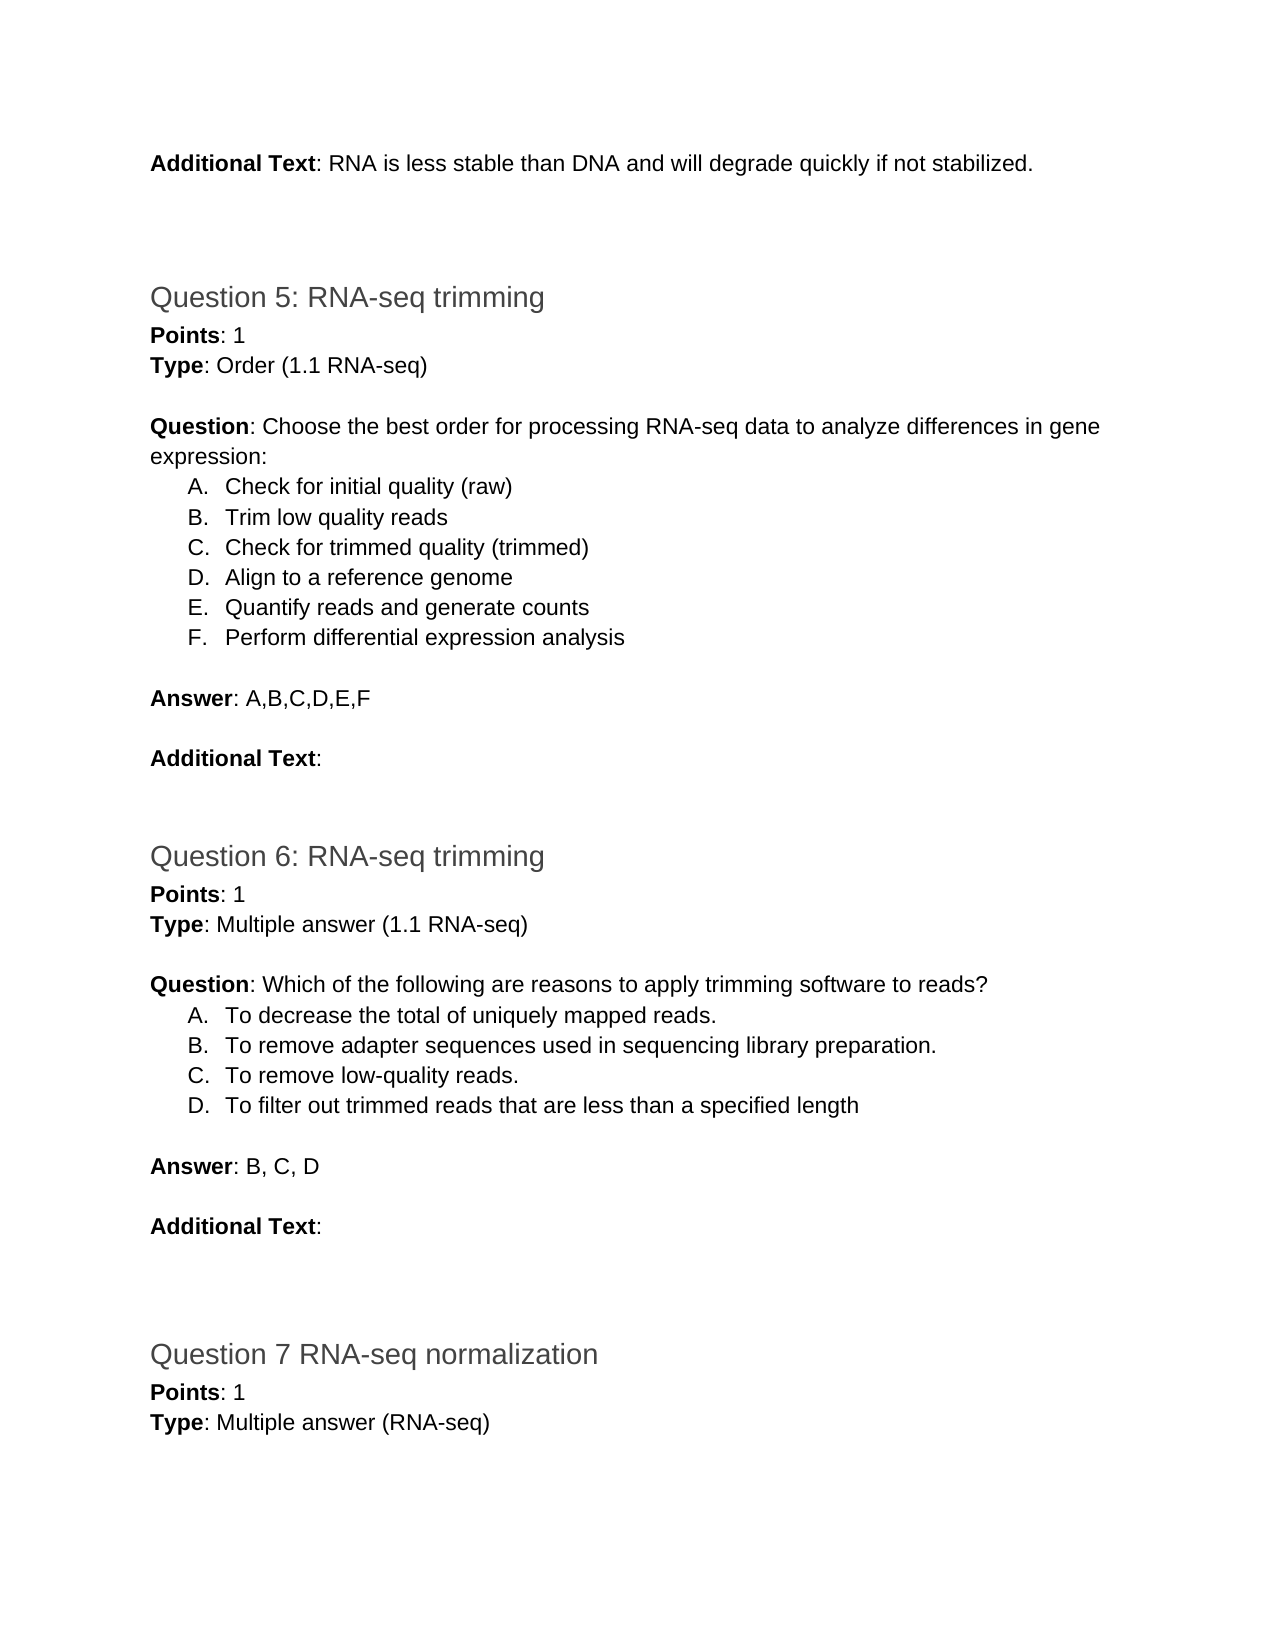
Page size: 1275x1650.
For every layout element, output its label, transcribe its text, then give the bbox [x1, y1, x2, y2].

list To remove low-quality reads. [187, 1062, 1125, 1088]
list Align to a reference genome [187, 564, 1125, 590]
text Additional Text: [150, 1213, 1125, 1239]
text Points: 1 [150, 322, 1125, 349]
text Type: Multiple answer (1.1 RNA-seq) [150, 911, 1125, 937]
list To filter out trimmed reads that are less than a specified length [187, 1092, 1125, 1119]
text Additional Text: [150, 745, 1125, 772]
list Perform differential expression analysis [187, 624, 1125, 651]
list To decrease the total of uniquely mapped reads. [187, 1002, 1125, 1028]
subtitle Question 7 RNA-seq normalization [150, 1337, 1125, 1371]
text Type: Order (1.1 RNA-seq) [150, 352, 1125, 379]
subtitle Question 6: RNA-seq trimming [150, 839, 1125, 872]
text Answer: A,B,C,D,E,F [150, 685, 1125, 711]
text Points: 1 [150, 1379, 1125, 1405]
text Question: Choose the best order for processing RNA-seq data to analyze differences in gene expression: [150, 413, 1125, 469]
list Quantify reads and generate counts [187, 594, 1125, 621]
subtitle Question 5: RNA-seq trimming [150, 280, 1125, 314]
list Check for trimmed quality (trimmed) [187, 534, 1125, 560]
text Additional Text: RNA is less stable than DNA and will degrade quickly if not stabilized. [150, 150, 1125, 176]
list Trim low quality reads [187, 503, 1125, 530]
text Points: 1 [150, 881, 1125, 907]
text Question: Which of the following are reasons to apply trimming software to reads? [150, 971, 1125, 998]
list Check for initial quality (raw) [187, 473, 1125, 500]
text Answer: B, C, D [150, 1153, 1125, 1179]
text Type: Multiple answer (RNA-seq) [150, 1409, 1125, 1436]
list To remove adapter sequences used in sequencing library preparation. [187, 1032, 1125, 1058]
